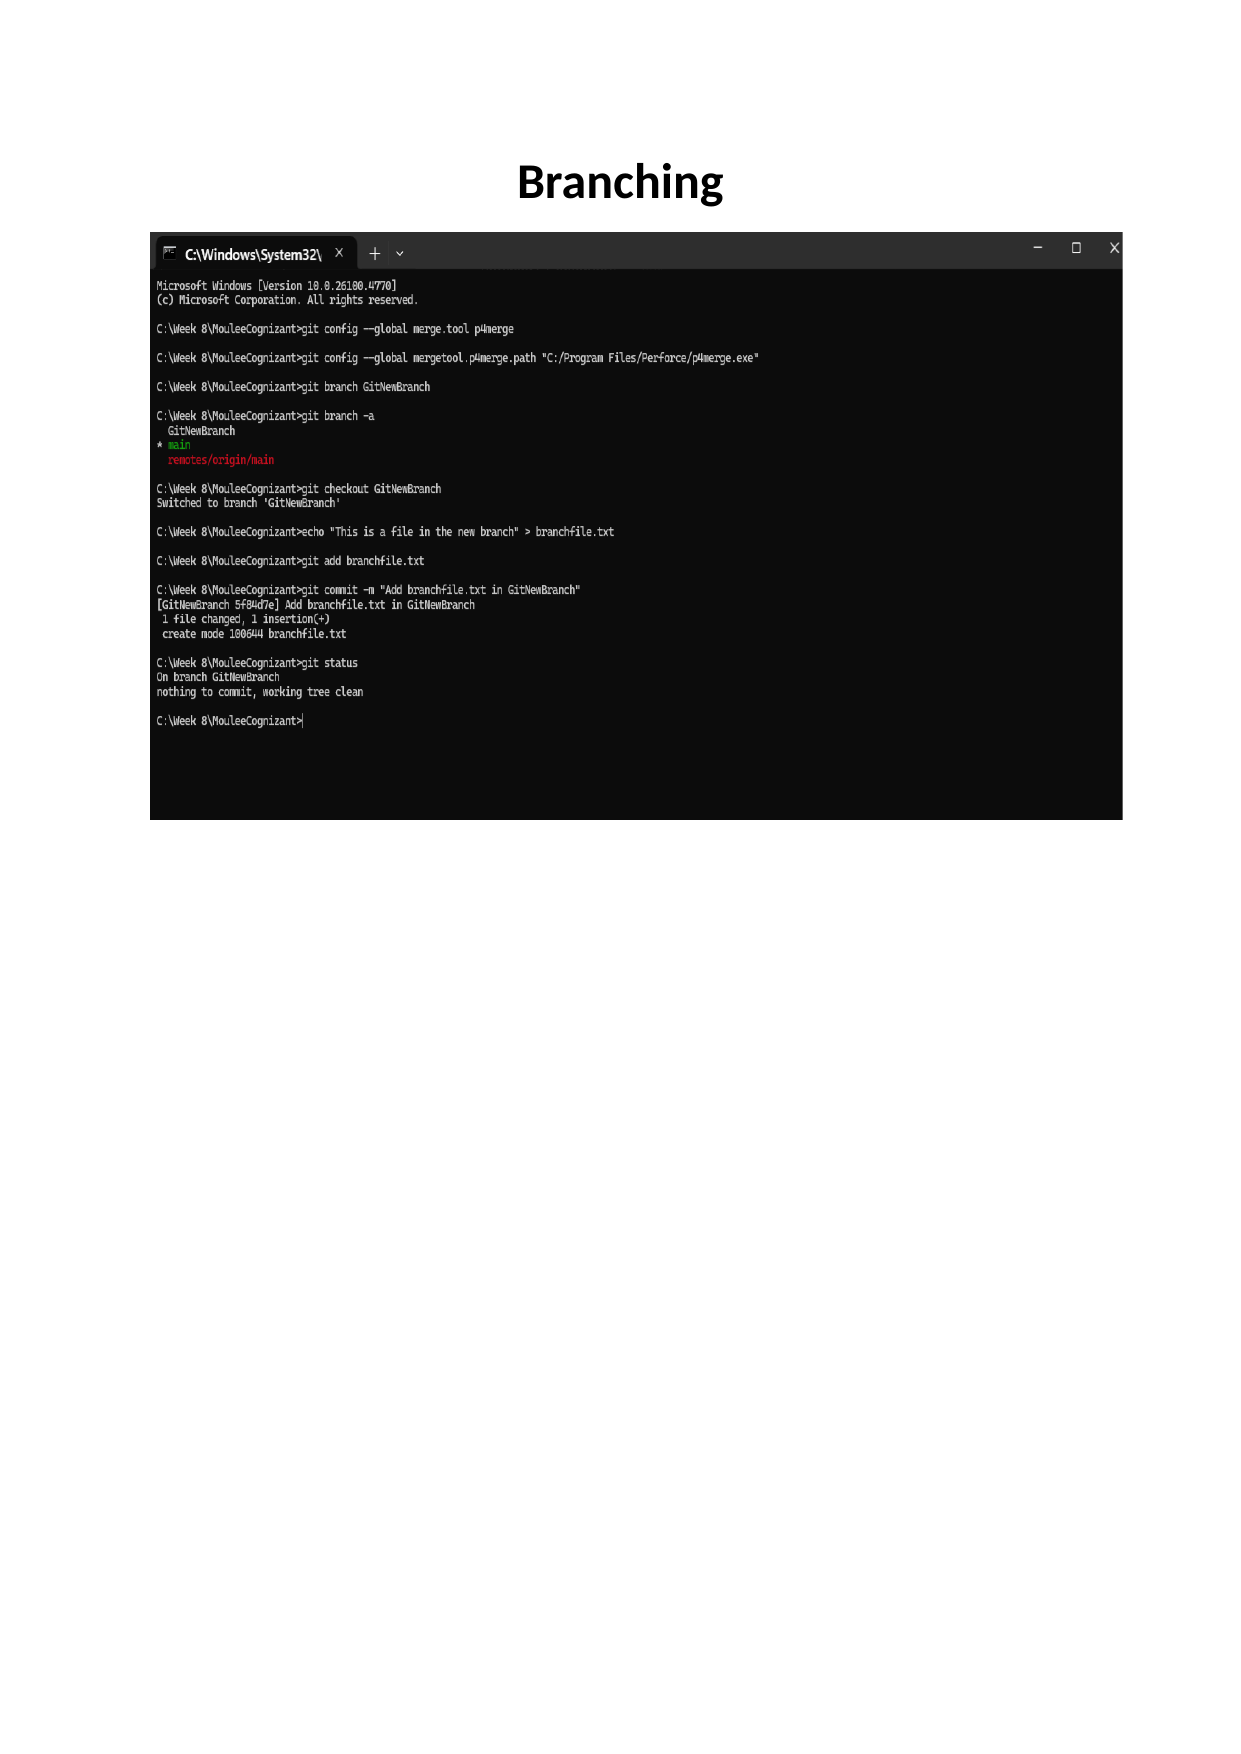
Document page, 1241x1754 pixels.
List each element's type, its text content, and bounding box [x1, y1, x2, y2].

picture [150, 232, 1123, 820]
text Branching [150, 150, 1090, 211]
